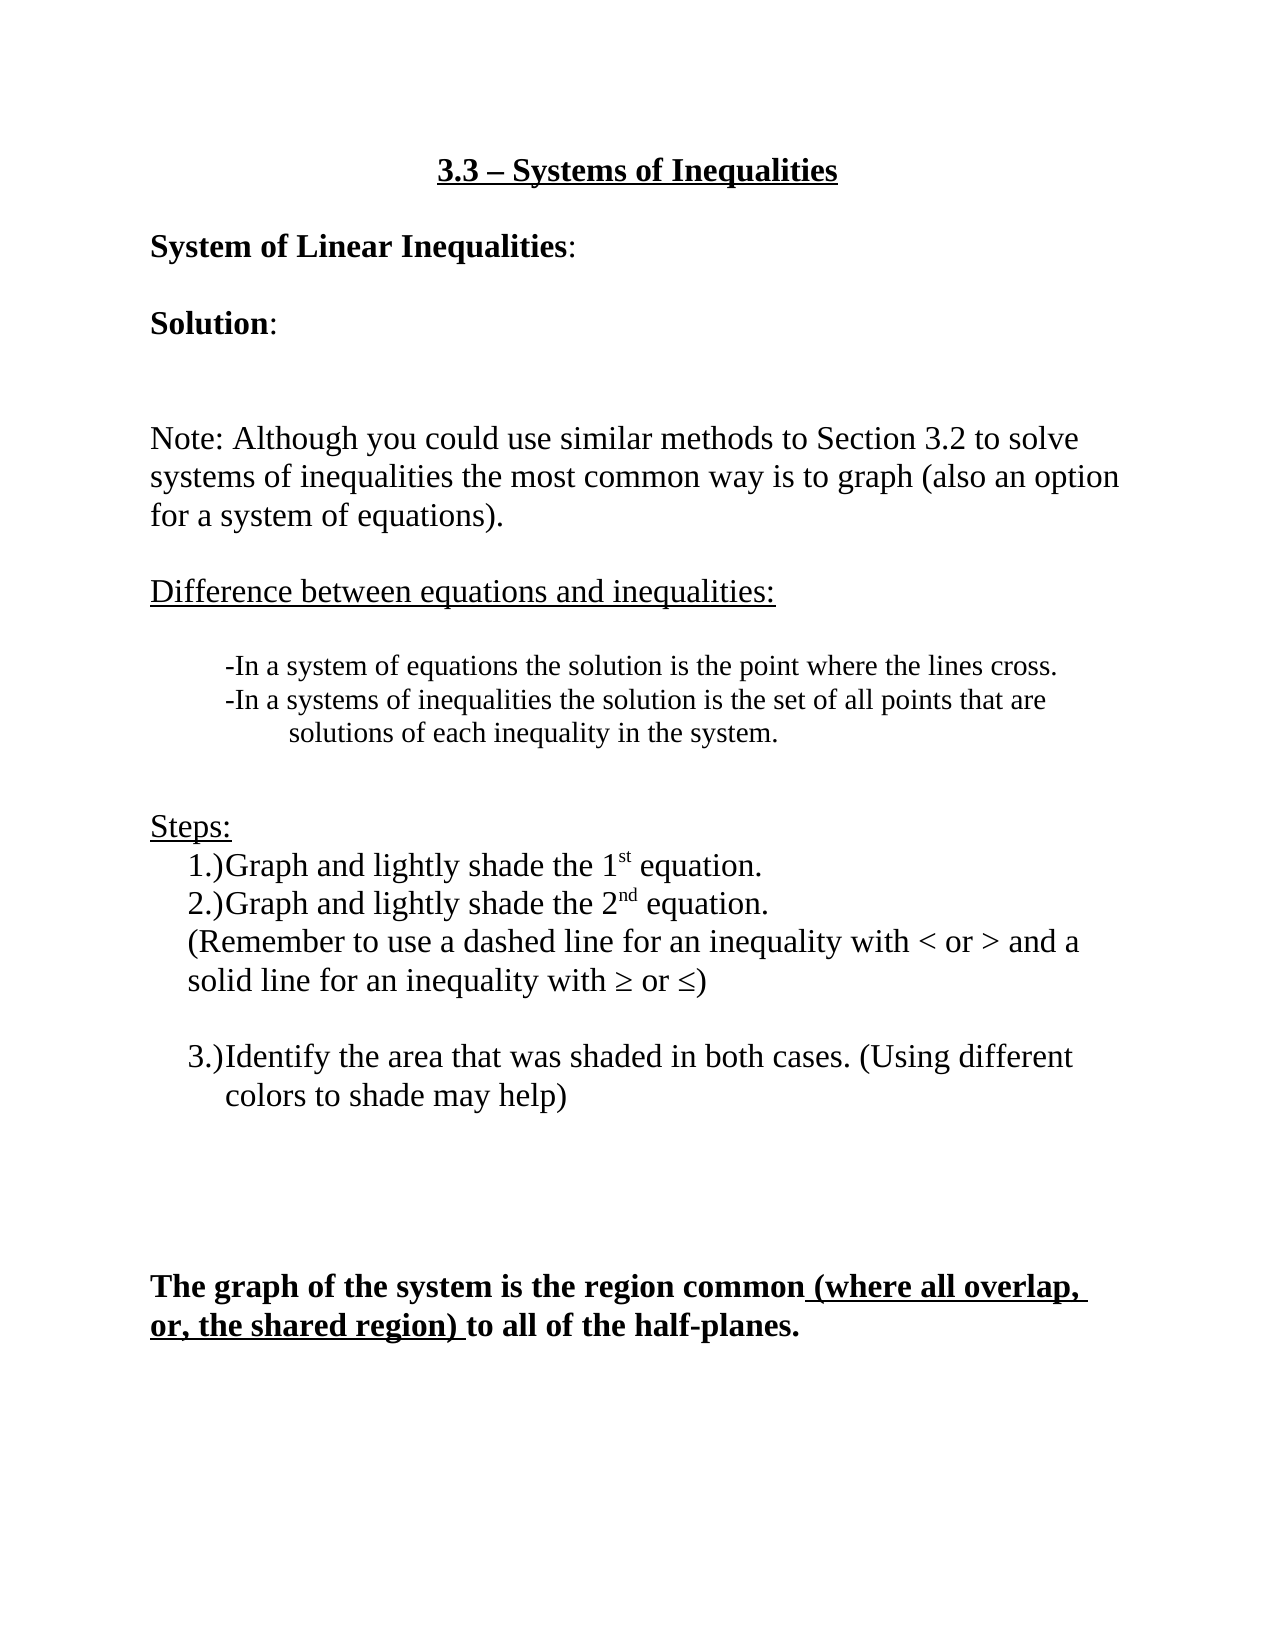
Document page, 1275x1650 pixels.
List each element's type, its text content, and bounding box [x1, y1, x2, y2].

text Steps: [150, 806, 1125, 845]
list Graph and lightly shade the 1st equation. [187, 845, 1125, 883]
text Difference between equations and inequalities: [150, 572, 1125, 610]
text -In a systems of inequalities the solution is the set of all points that are solutions of each inequality in the system. [150, 682, 1125, 749]
text 3.3 – Systems of Inequalities [150, 150, 1125, 188]
text -In a system of equations the solution is the point where the lines cross. [150, 648, 1125, 682]
text System of Linear Inequalities: [150, 227, 1125, 265]
text (Remember to use a dashed line for an inequality with < or > and a solid line for an inequality with ≥ or ≤) [187, 921, 1125, 998]
text Note: Although you could use similar methods to Section 3.2 to solve systems of inequalities the most common way is to graph (also an option for a system of equations). [150, 418, 1125, 533]
list Identify the area that was shaded in both cases. (Using different colors to shade may help) [187, 1036, 1125, 1113]
list Graph and lightly shade the 2nd equation. [187, 883, 1125, 921]
text The graph of the system is the region common (where all overlap, or, the shared region) to all of the half-planes. [150, 1266, 1125, 1343]
text Solution: [150, 303, 1125, 342]
